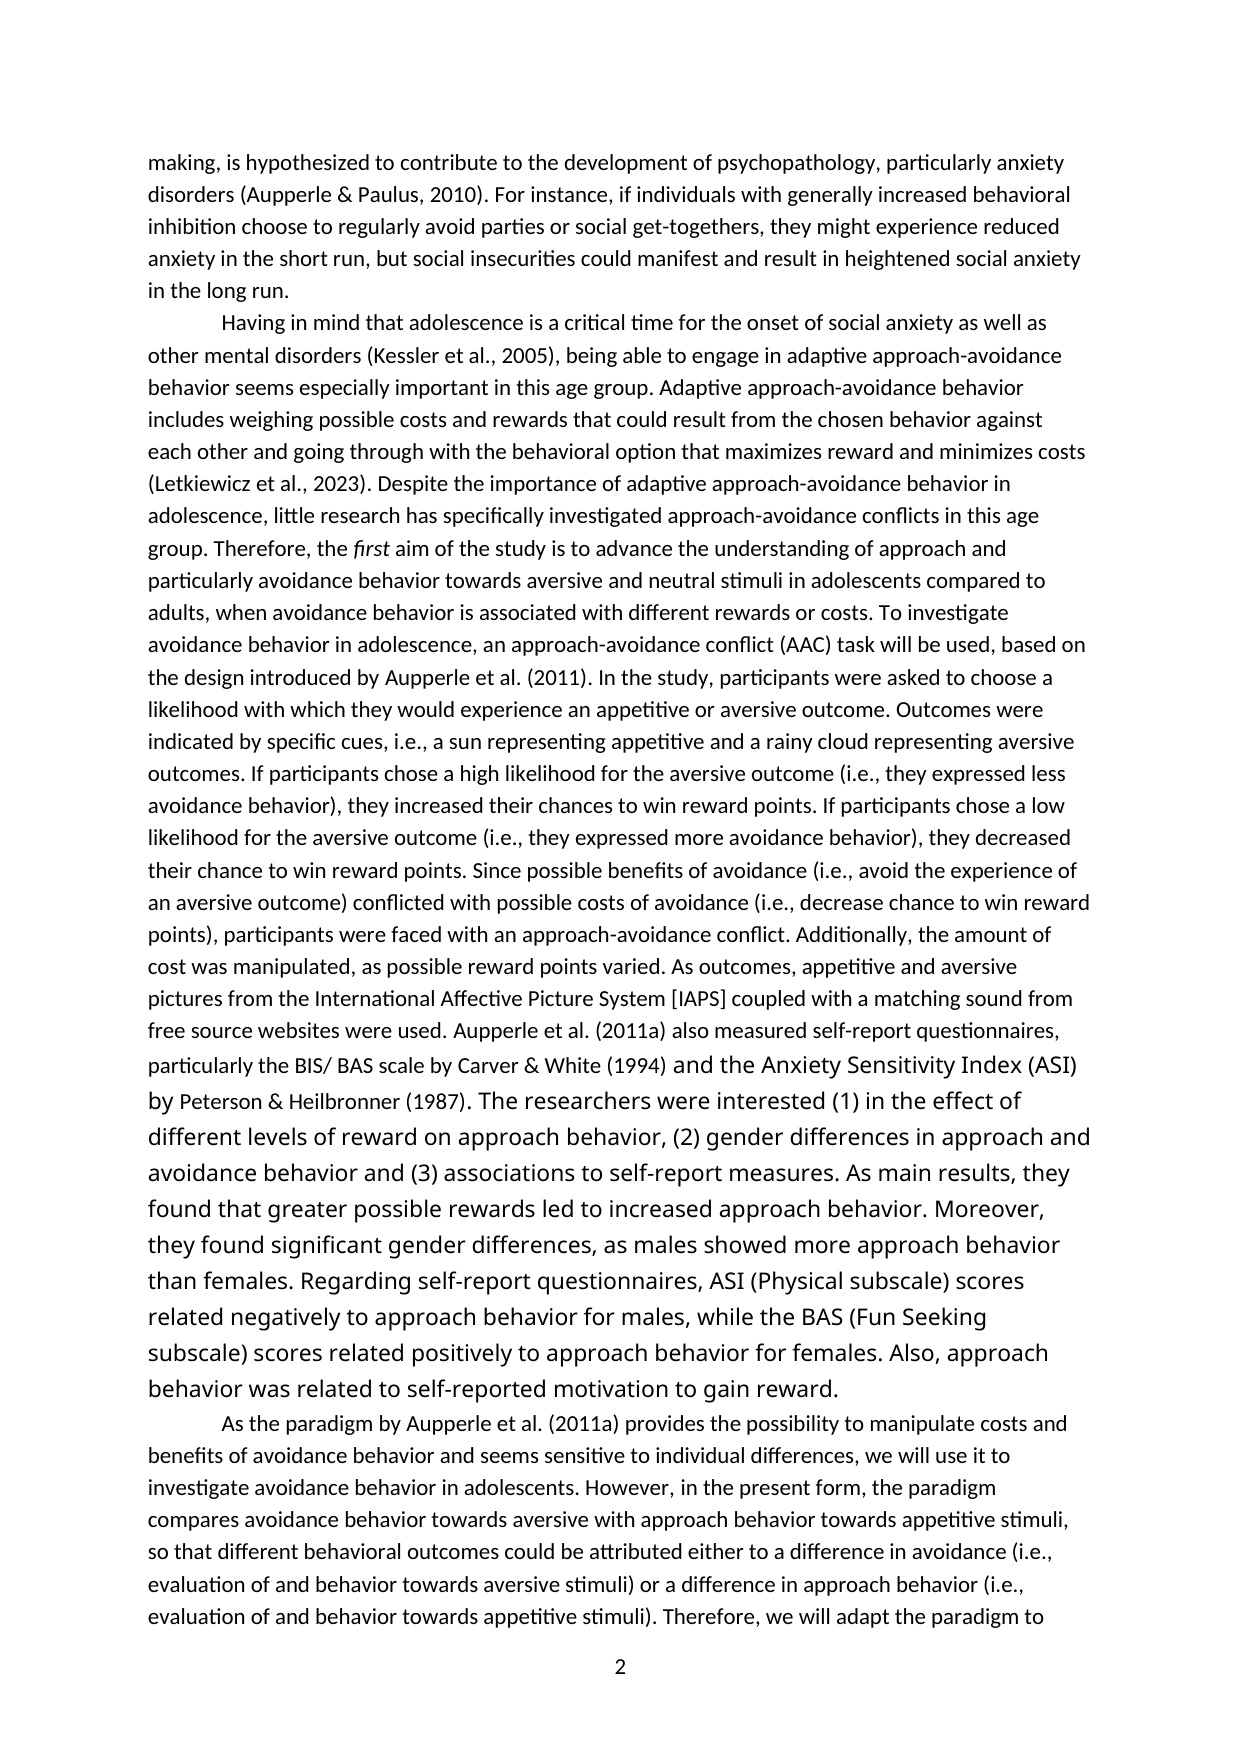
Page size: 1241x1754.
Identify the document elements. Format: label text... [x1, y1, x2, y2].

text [148, 148, 1093, 304]
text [148, 1409, 1093, 1630]
text Having in mind that adolescence is a critical time for the onset of social anxiety as well as other mental disorders (Kessler et al., 2005), being able to engage in adaptive approach-avoidance behavior seems especially important in this age group. Adaptive approach-avoidance behavior includes weighing possible costs and rewards that could result from the chosen behavior against each other and going through with the behavioral option that maximizes reward and minimizes costs . Despite the importance of adaptive approach-avoidance behavior in adolescence, little research has specifically investigated approach-avoidance conflicts in this age group. Therefore, the first aim of the study is to advance the understanding of approach and particularly avoidance behavior towards aversive and neutral stimuli in adolescents compared to adults, when avoidance behavior is associated with different rewards or costs. To investigate avoidance behavior in adolescence, an approach-avoidance conflict (AAC) task will be used, based on the design introduced by . In the study, participants were asked to choose a likelihood with which they would experience an appetitive or aversive outcome. Outcomes were indicated by specific cues, i.e., a sun representing appetitive and a rainy cloud representing aversive outcomes. If participants chose a high likelihood for the aversive outcome (i.e., they expressed less avoidance behavior), they increased their chances to win reward points. If participants chose a low likelihood for the aversive outcome (i.e., they expressed more avoidance behavior), they decreased their chance to win reward points. Since possible benefits of avoidance (i.e., avoid the experience of an aversive outcome) conflicted with possible costs of avoidance (i.e., decrease chance to win reward points), participants were faced with an approach-avoidance conflict. Additionally, the amount of cost was manipulated, as possible reward points varied. As outcomes, appetitive and aversive pictures from the International Affective Picture System [IAPS] coupled with a matching sound from free source websites were used. also measured self-report questionnaires, particularly the BIS/ BAS scale by and the Anxiety Sensitivity Index (ASI) by . The researchers were interested (1) in the effect of different levels of reward on approach behavior, (2) gender differences in approach and avoidance behavior and (3) associations to self-report measures. As main results, they found that greater possible rewards led to increased approach behavior. Moreover, they found significant gender differences, as males showed more approach behavior than females. Regarding self-report questionnaires, ASI (Physical subscale) scores related negatively to approach behavior for males, while the BAS (Fun Seeking subscale) scores related positively to approach behavior for females. Also, approach behavior was related to self-reported motivation to gain reward. [148, 308, 1093, 1404]
